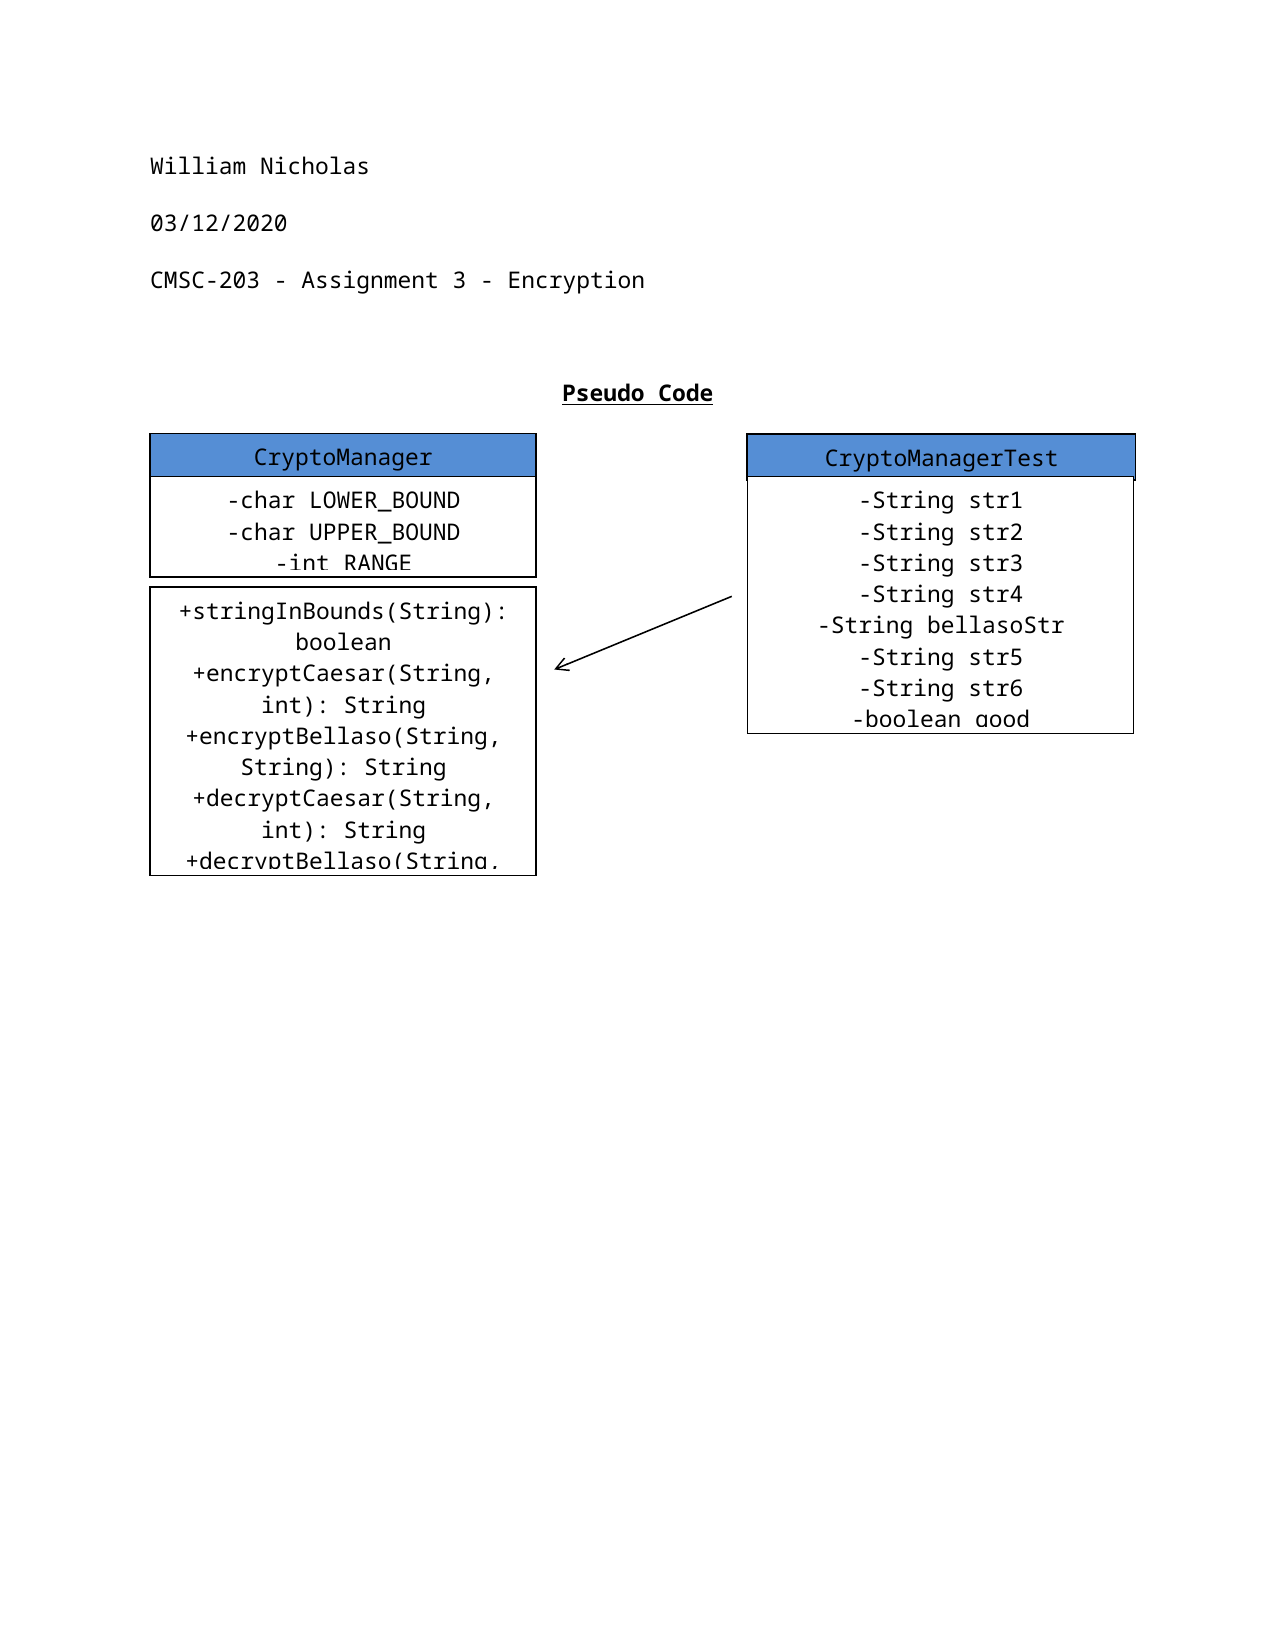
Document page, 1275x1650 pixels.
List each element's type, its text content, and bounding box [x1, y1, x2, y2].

text CMSC-203 - Assignment 3 - Encryption [150, 263, 1125, 295]
text William Nicholas [150, 150, 1125, 181]
text Pseudo Code [150, 377, 1125, 408]
text 03/12/2020 [150, 207, 1125, 238]
